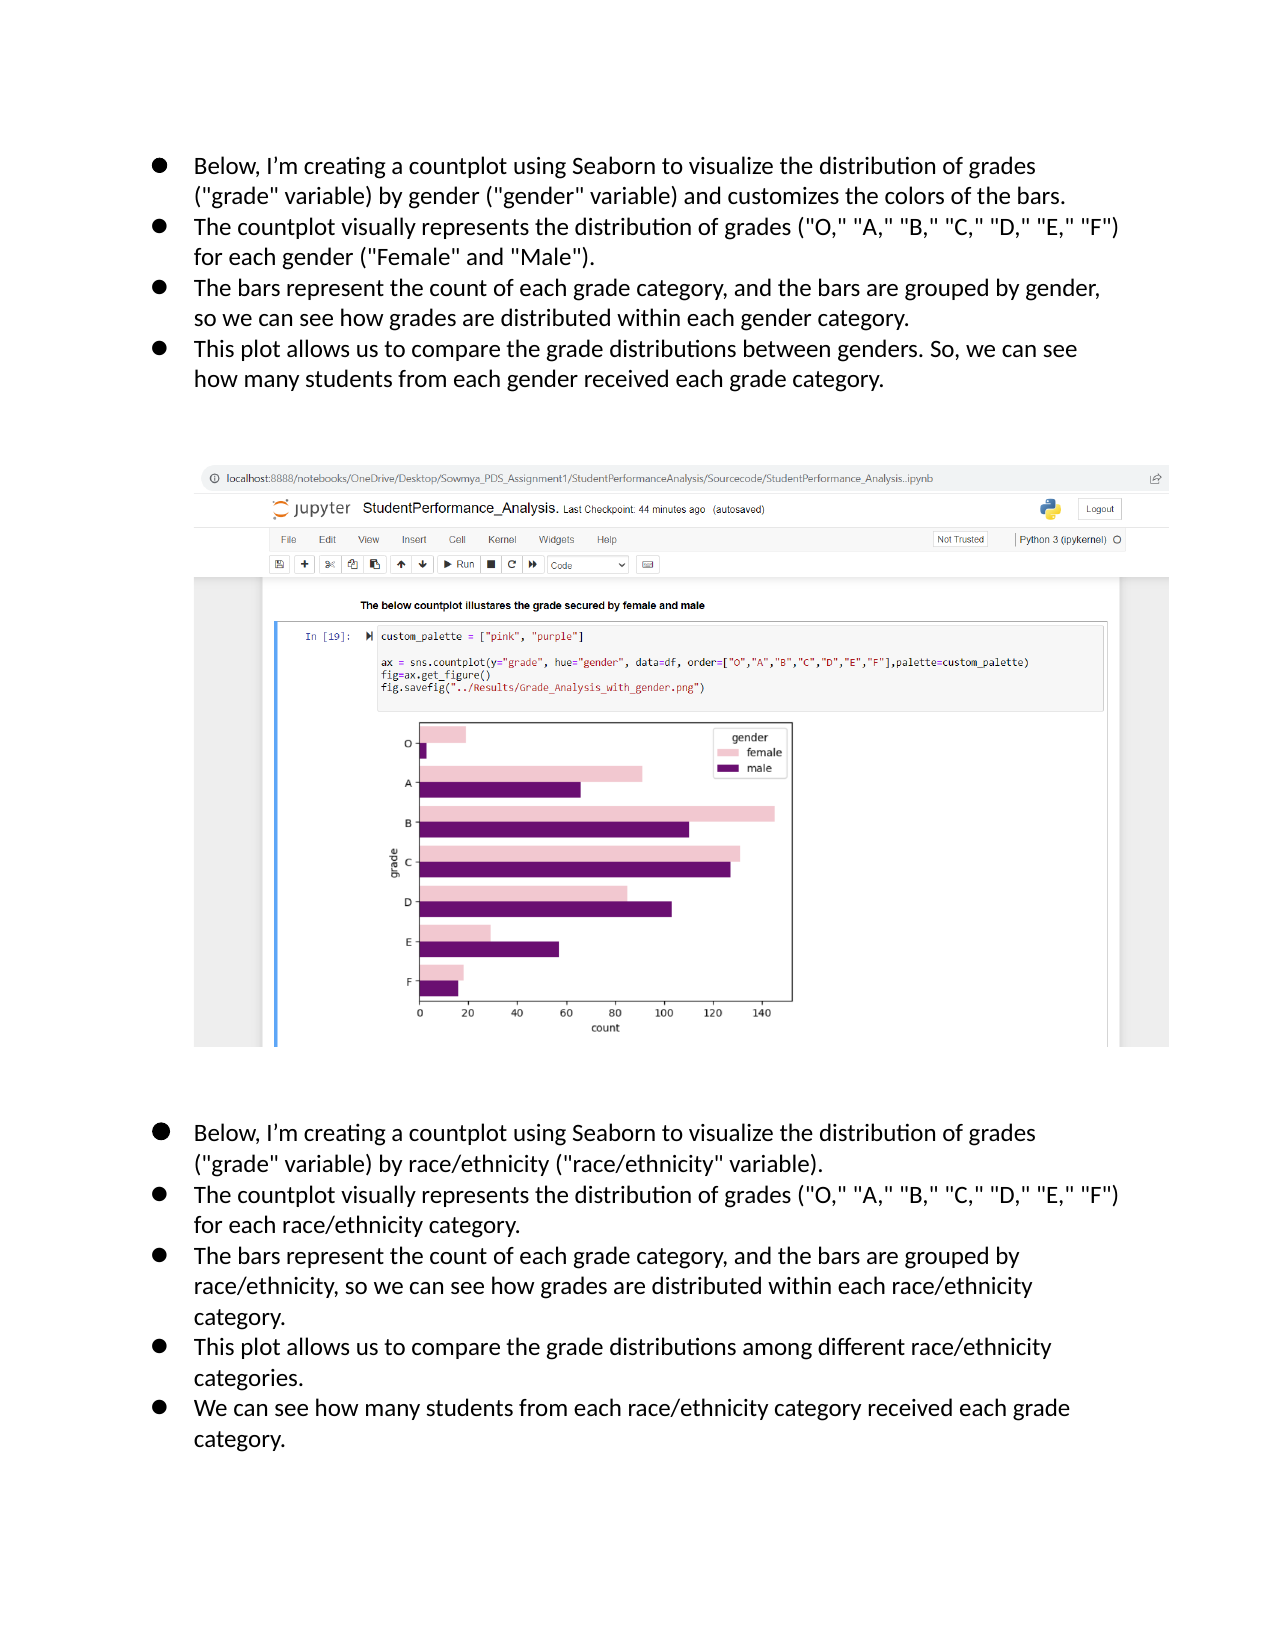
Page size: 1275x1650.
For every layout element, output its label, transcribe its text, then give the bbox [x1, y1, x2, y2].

list Below, I’m creating a countplot using Seaborn to visualize the distribution of grades ("grade" variable) by race/ethnicity ("race/ethnicity" variable). [150, 1118, 1125, 1179]
list Below, I’m creating a countplot using Seaborn to visualize the distribution of grades ("grade" variable) by gender ("gender" variable) and customizes the colors of the bars. [150, 150, 1125, 211]
list This plot allows us to compare the grade distributions among different race/ethnicity categories. [150, 1331, 1125, 1392]
list The bars represent the count of each grade category, and the bars are grouped by gender, so we can see how grades are distributed within each gender category. [150, 272, 1125, 333]
list The countplot visually represents the distribution of grades ("O," "A," "B," "C," "D," "E," "F") for each race/ethnicity category. [150, 1179, 1125, 1240]
list The bars represent the count of each grade category, and the bars are grouped by race/ethnicity, so we can see how grades are distributed within each race/ethnicity category. [150, 1240, 1125, 1331]
list This plot allows us to compare the grade distributions between genders. So, we can see how many students from each gender received each grade category. [150, 333, 1125, 394]
list The countplot visually represents the distribution of grades ("O," "A," "B," "C," "D," "E," "F") for each gender ("Female" and "Male"). [150, 211, 1125, 272]
picture [193, 465, 1169, 1047]
list We can see how many students from each race/ethnicity category received each grade category. [150, 1392, 1125, 1453]
